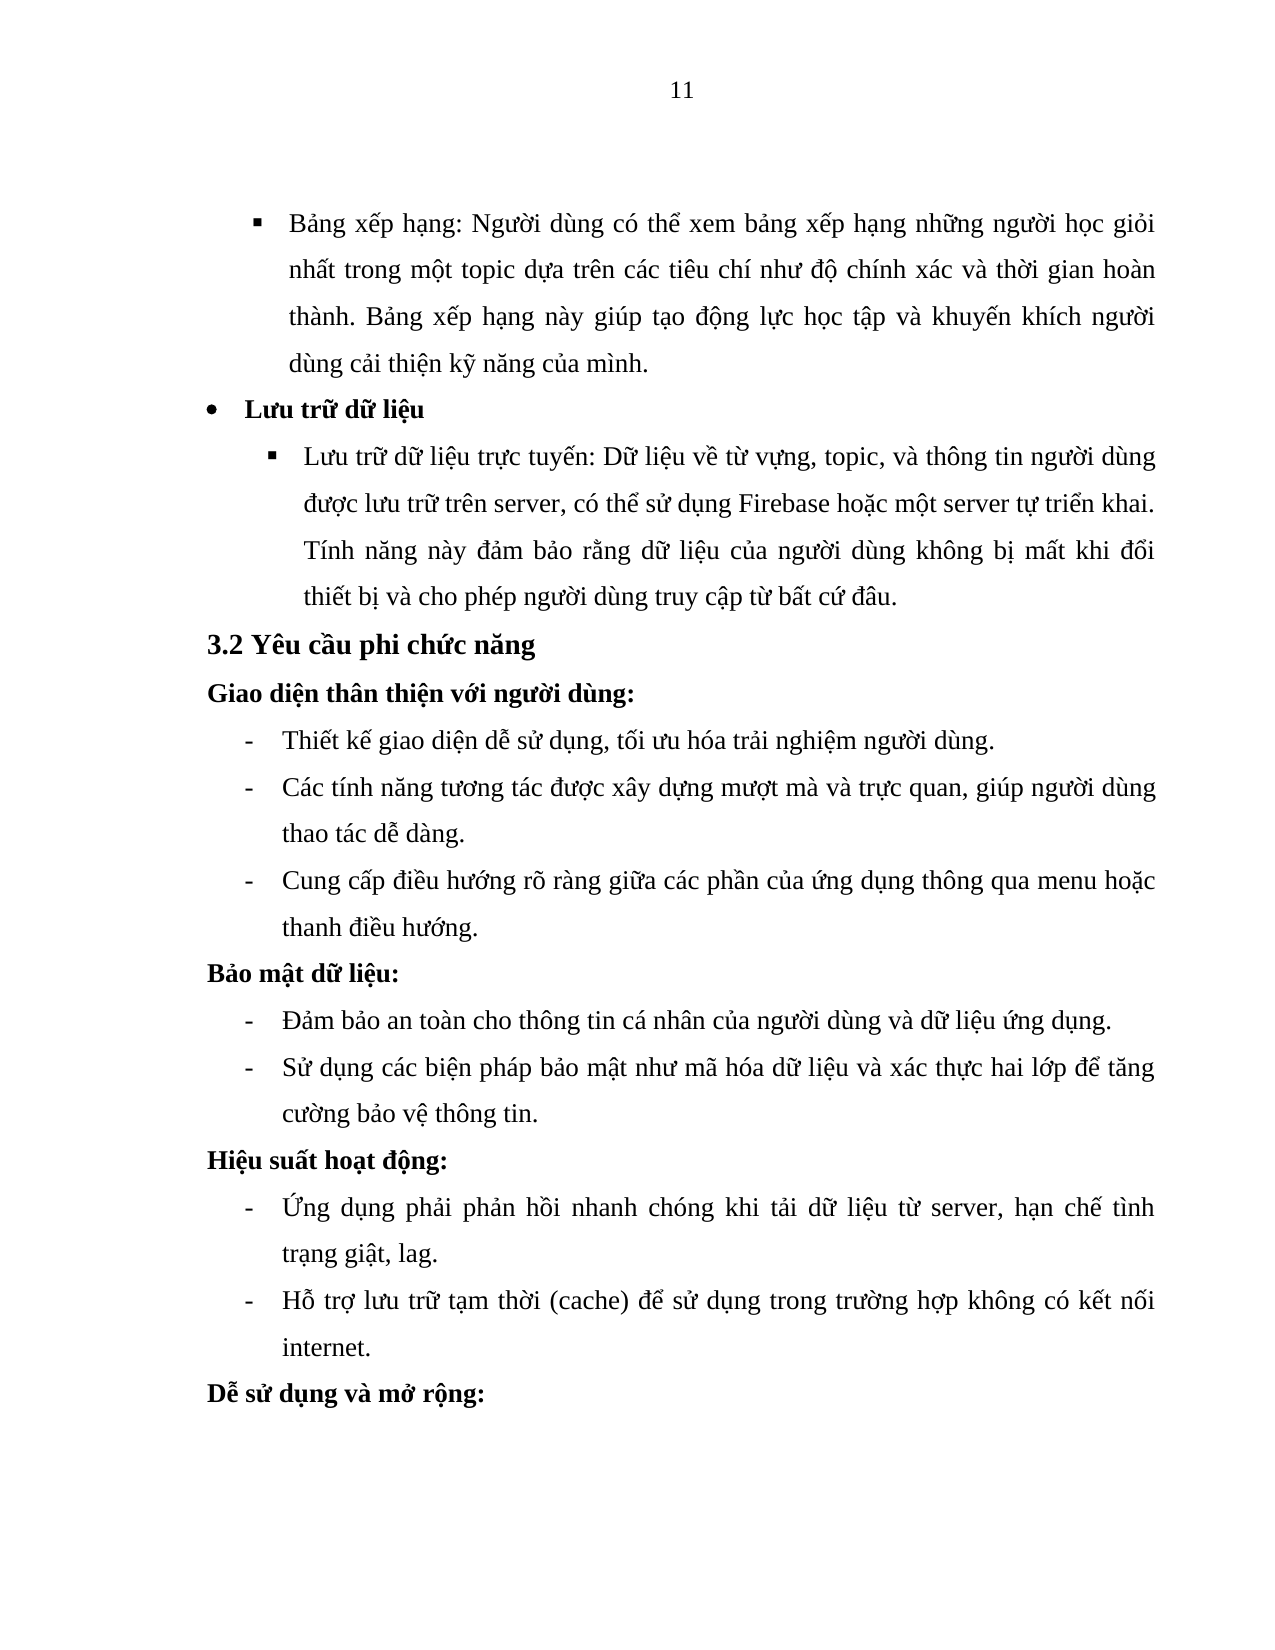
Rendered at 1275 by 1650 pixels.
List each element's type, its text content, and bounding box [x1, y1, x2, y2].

text Dễ sử dụng và mở rộng: [207, 1377, 1157, 1409]
list Thiết kế giao diện dễ sử dụng, tối ưu hóa trải nghiệm người dùng. [244, 724, 1157, 755]
text Bảo mật dữ liệu: [207, 957, 1157, 989]
list Các tính năng tương tác được xây dựng mượt mà và trực quan, giúp người dùng thao tác dễ dàng. [244, 771, 1157, 849]
list Lưu trữ dữ liệu [207, 393, 1157, 425]
list Lưu trữ dữ liệu trực tuyến: Dữ liệu về từ vựng, topic, và thông tin người dùng được lưu trữ trên server, có thể sử dụng Firebase hoặc một server tự triển khai. Tính năng này đảm bảo rằng dữ liệu của người dùng không bị mất khi đổi thiết bị và cho phép người dùng truy cập từ bất cứ đâu. [266, 440, 1157, 612]
list Cung cấp điều hướng rõ ràng giữa các phần của ứng dụng thông qua menu hoặc thanh điều hướng. [244, 864, 1157, 942]
list Hỗ trợ lưu trữ tạm thời (cache) để sử dụng trong trường hợp không có kết nối internet. [244, 1284, 1157, 1362]
list Bảng xếp hạng: Người dùng có thể xem bảng xếp hạng những người học giỏi nhất trong một topic dựa trên các tiêu chí như độ chính xác và thời gian hoàn thành. Bảng xếp hạng này giúp tạo động lực học tập và khuyến khích người dùng cải thiện kỹ năng của mình. [251, 207, 1157, 378]
list Yêu cầu phi chức năng [207, 627, 1157, 661]
list Ứng dụng phải phản hồi nhanh chóng khi tải dữ liệu từ server, hạn chế tình trạng giật, lag. [244, 1191, 1157, 1269]
text Hiệu suất hoạt động: [207, 1144, 1157, 1175]
list Đảm bảo an toàn cho thông tin cá nhân của người dùng và dữ liệu ứng dụng. [244, 1004, 1157, 1035]
text Giao diện thân thiện với người dùng: [207, 677, 1157, 709]
list Sử dụng các biện pháp bảo mật như mã hóa dữ liệu và xác thực hai lớp để tăng cường bảo vệ thông tin. [244, 1051, 1157, 1129]
